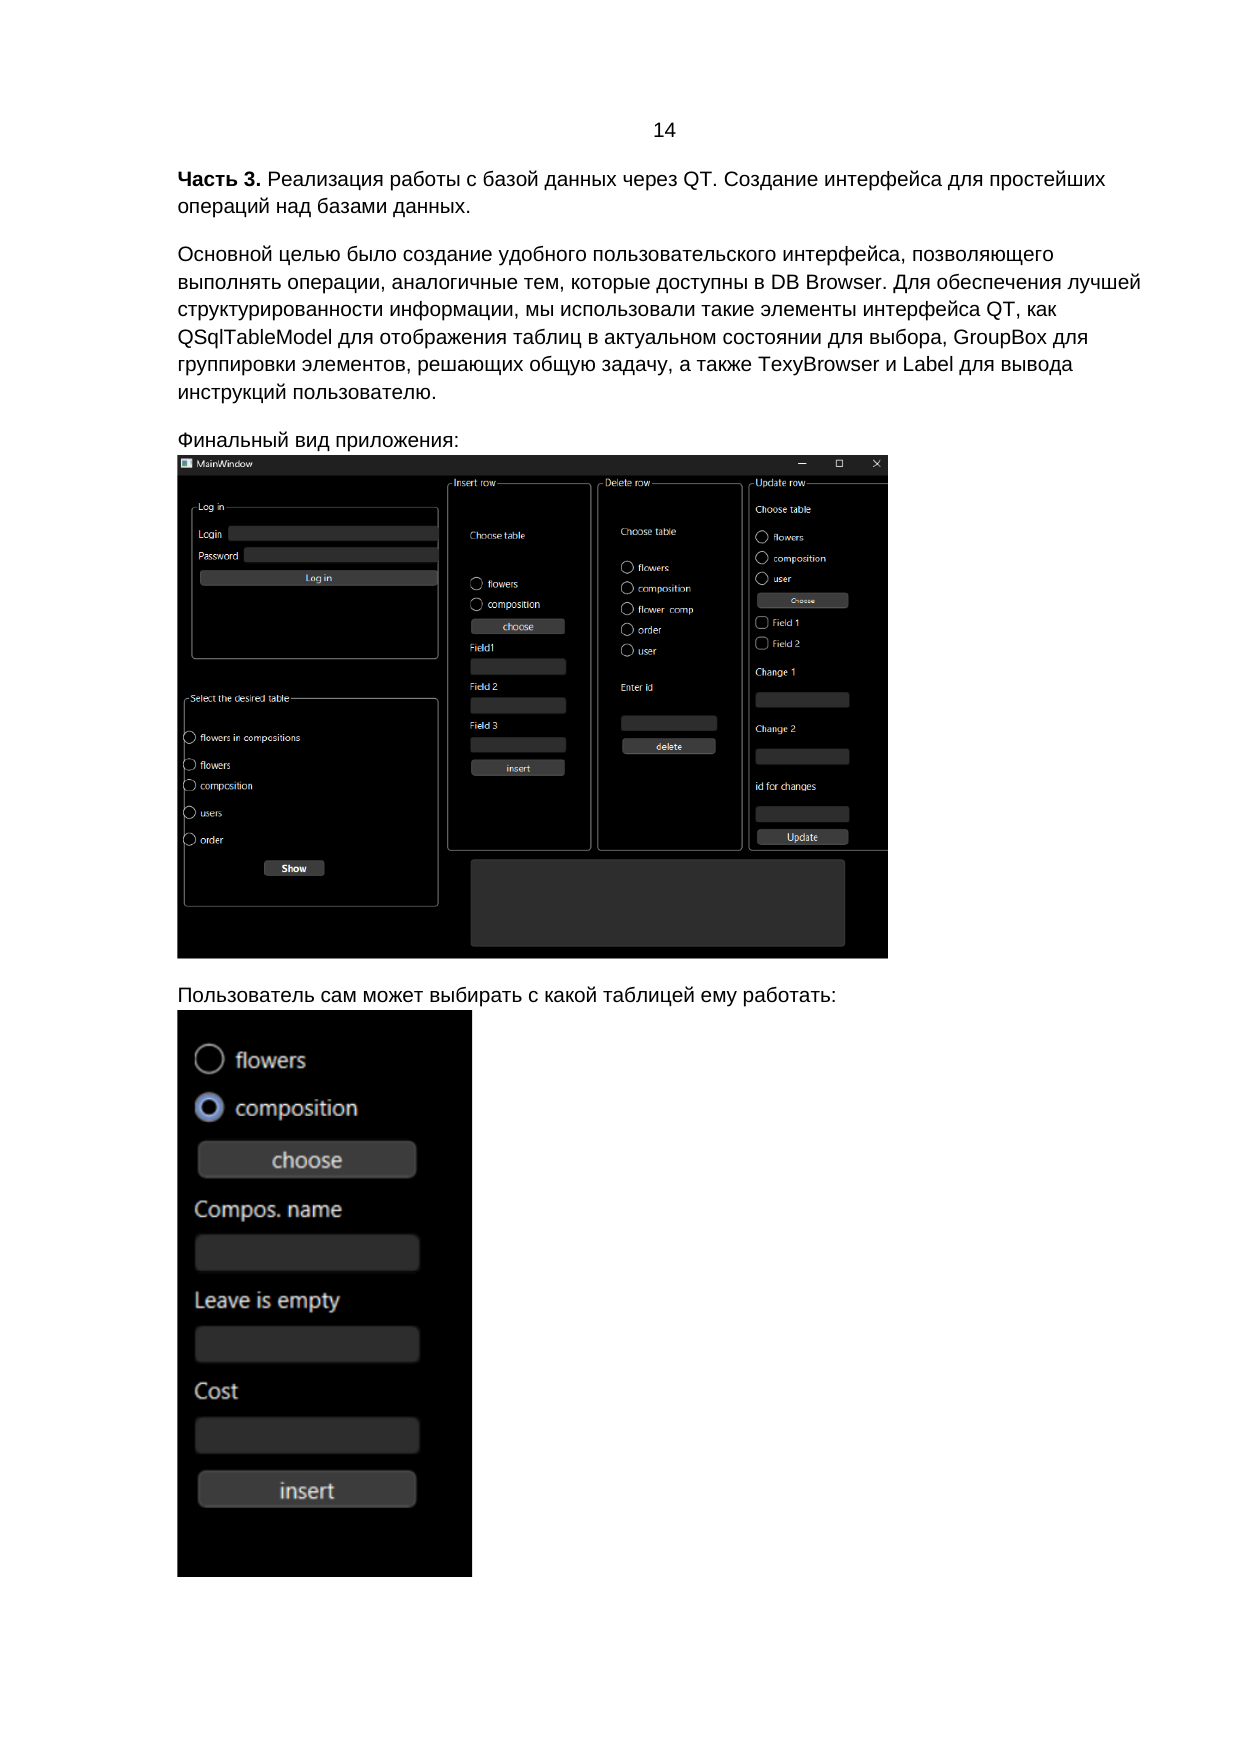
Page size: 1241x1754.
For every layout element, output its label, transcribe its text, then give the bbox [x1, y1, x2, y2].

text 14 [177, 118, 1152, 142]
text Основной целью было создание удобного пользовательского интерфейса, позволяющего выполнять операции, аналогичные тем, которые доступны в DB Browser. Для обеспечения лучшей структурированности информации, мы использовали такие элементы интерфейса QT, как QSqlTableModel для отображения таблиц в актуальном состоянии для выбора, GroupBox для группировки элементов, решающих общую задачу, а также TexyBrowser и Label для вывода инструкций пользователю. [177, 242, 1152, 404]
text Часть 3. Реализация работы с базой данных через QT. Создание интерфейса для простейших операций над базами данных. [177, 166, 1152, 218]
picture [177, 1010, 473, 1577]
picture [177, 455, 890, 959]
